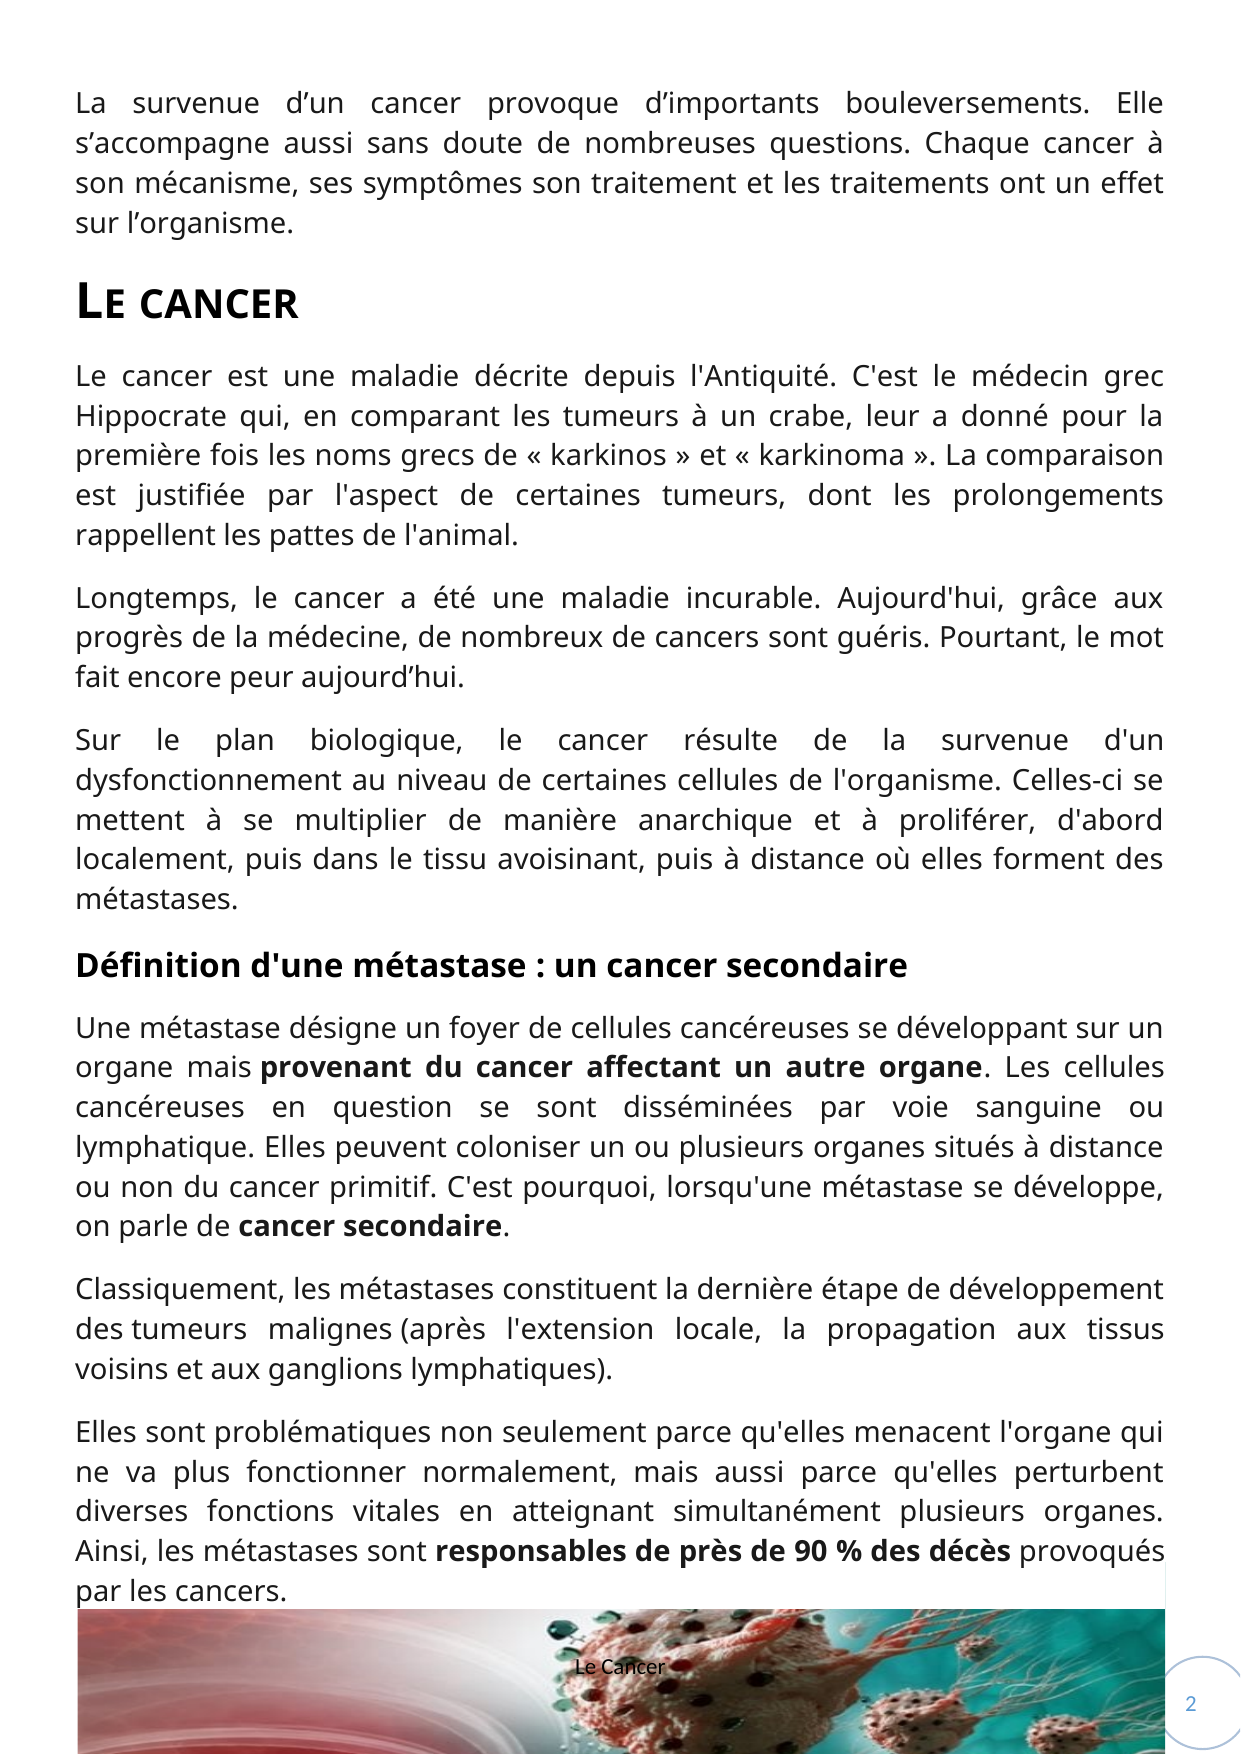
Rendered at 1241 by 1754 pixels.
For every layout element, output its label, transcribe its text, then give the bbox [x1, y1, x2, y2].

text Classiquement, les métastases constituent la dernière étape de développement des tumeurs malignes (après l'extension locale, la propagation aux tissus voisins et aux ganglions lymphatiques). [75, 1269, 1165, 1388]
text Définition d'une métastase : un cancer secondaire [75, 941, 1165, 987]
text Une métastase désigne un foyer de cellules cancéreuses se développant sur un organe mais provenant du cancer affectant un autre organe. Les cellules cancéreuses en question se sont disséminées par voie sanguine ou lymphatique. Elles peuvent coloniser un ou plusieurs organes situés à distance ou non du cancer primitif. C'est pourquoi, lorsqu'une métastase se développe, on parle de cancer secondaire. [75, 1007, 1165, 1245]
text Sur le plan biologique, le cancer résulte de la survenue d'un dysfonctionnement au niveau de certaines cellules de l'organisme. Celles-ci se mettent à se multiplier de manière anarchique et à proliférer, d'abord localement, puis dans le tissu avoisinant, puis à distance où elles forment des métastases. [75, 719, 1165, 918]
text Elles sont problématiques non seulement parce qu'elles menacent l'organe qui ne va plus fonctionner normalement, mais aussi parce qu'elles perturbent diverses fonctions vitales en atteignant simultanément plusieurs organes. Ainsi, les métastases sont responsables de près de 90 % des décès provoqués par les cancers. [75, 1411, 1165, 1609]
picture [77, 1562, 1166, 1754]
text Le cancer est une maladie décrite depuis l'Antiquité. C'est le médecin grec Hippocrate qui, en comparant les tumeurs à un crabe, leur a donné pour la première fois les noms grecs de « karkinos » et « karkinoma ». La comparaison est justifiée par l'aspect de certaines tumeurs, dont les prolongements rappellent les pattes de l'animal. [75, 355, 1165, 554]
text La survenue d’un cancer provoque d’importants bouleversements. Elle s’accompagne aussi sans doute de nombreuses questions. Chaque cancer à son mécanisme, ses symptômes son traitement et les traitements ont un effet sur l’organisme. [75, 83, 1165, 242]
text Le cancer [75, 265, 1165, 333]
text Longtemps, le cancer a été une maladie incurable. Aujourd'hui, grâce aux progrès de la médecine, de nombreux de cancers sont guéris. Pourtant, le mot fait encore peur aujourd’hui. [75, 577, 1165, 696]
